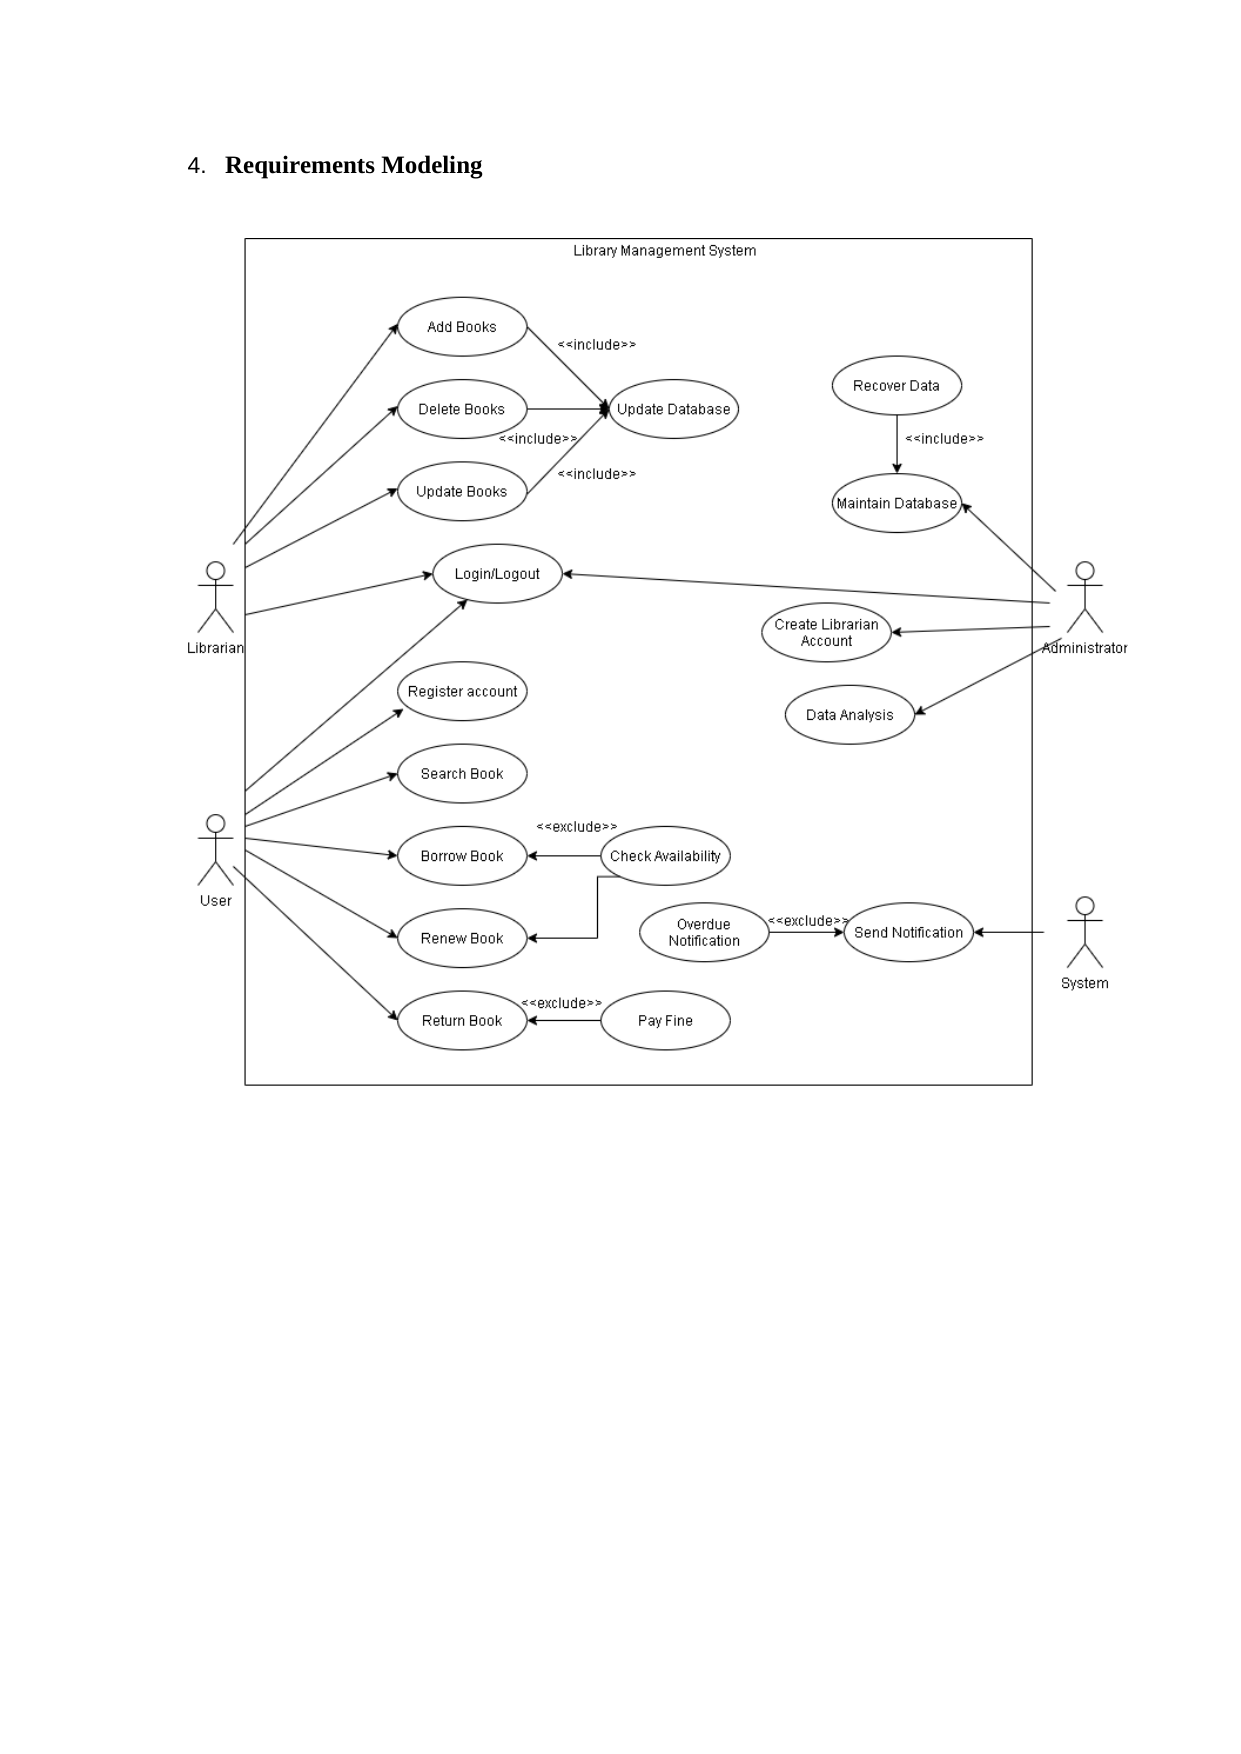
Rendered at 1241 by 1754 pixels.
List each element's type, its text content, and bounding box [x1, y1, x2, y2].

picture [187, 238, 1128, 1087]
list Requirements Modeling [187, 150, 1090, 179]
